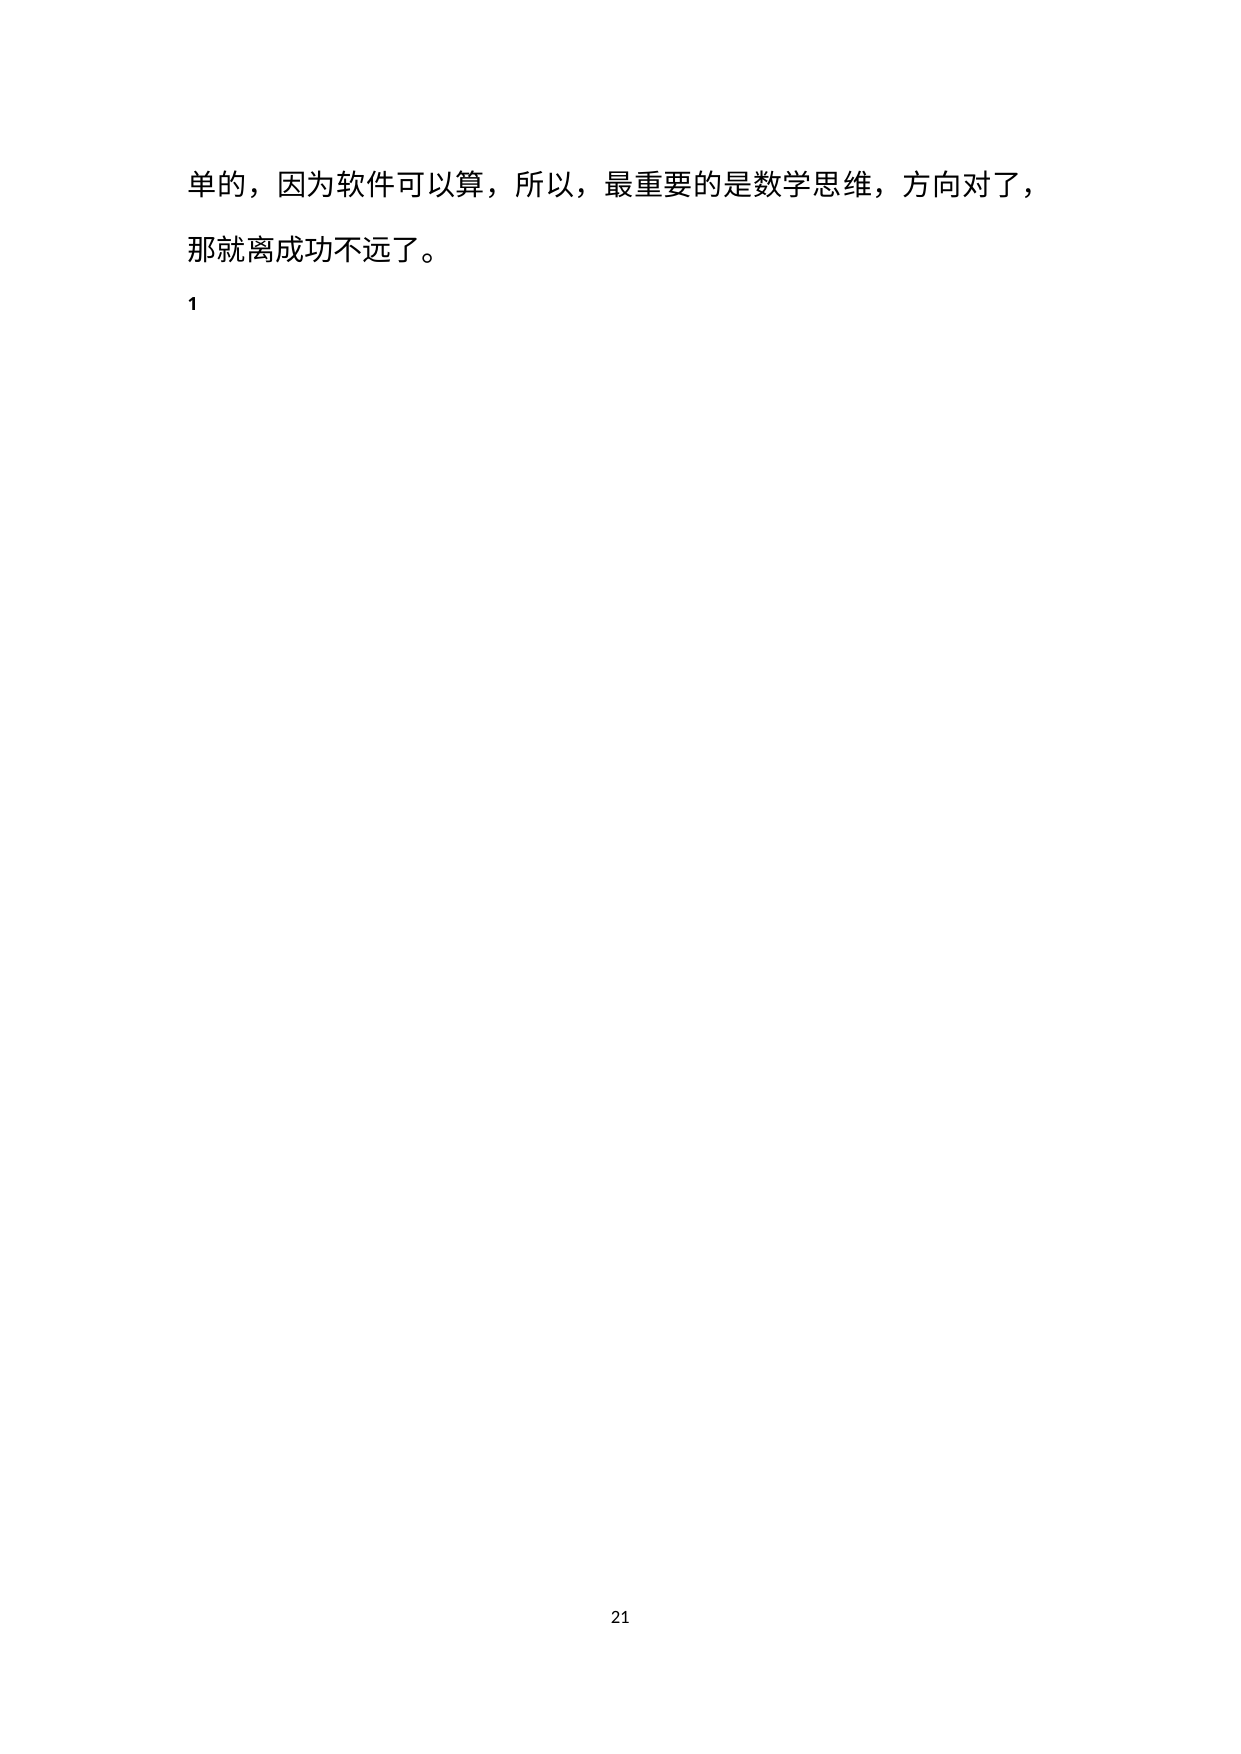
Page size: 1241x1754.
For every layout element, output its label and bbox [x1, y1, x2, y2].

text [187, 150, 1053, 280]
